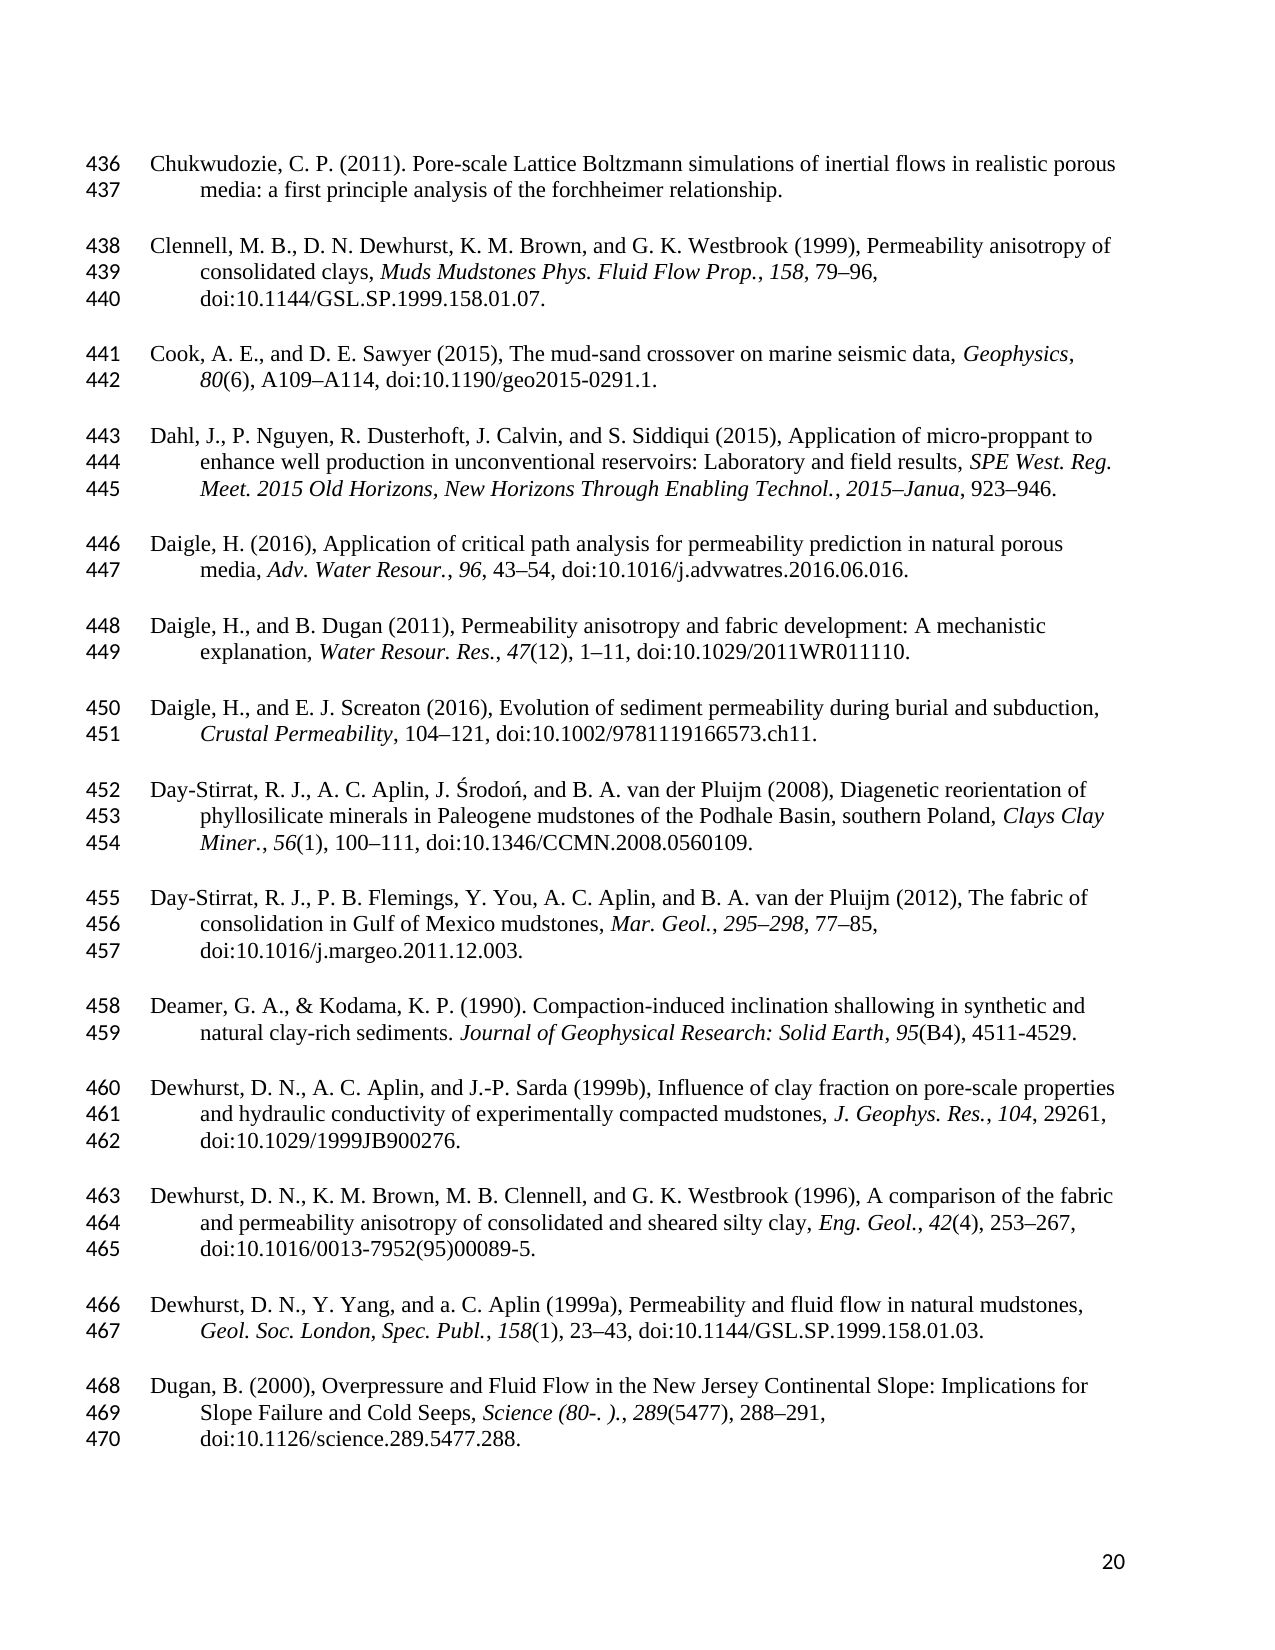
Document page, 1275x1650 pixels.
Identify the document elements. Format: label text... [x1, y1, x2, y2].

text Clennell, M. B., D. N. Dewhurst, K. M. Brown, and G. K. Westbrook (1999), Permeability anisotropy of consolidated clays, Muds Mudstones Phys. Fluid Flow Prop., 158, 79–96, doi:10.1144/GSL.SP.1999.158.01.07. [150, 232, 1125, 311]
text Cook, A. E., and D. E. Sawyer (2015), The mud-sand crossover on marine seismic data, Geophysics, 80(6), A109–A114, doi:10.1190/geo2015-0291.1. [150, 340, 1125, 393]
text Deamer, G. A., & Kodama, K. P. (1990). Compaction‐induced inclination shallowing in synthetic and natural clay‐rich sediments. Journal of Geophysical Research: Solid Earth, 95(B4), 4511-4529. [150, 992, 1125, 1045]
text Dewhurst, D. N., K. M. Brown, M. B. Clennell, and G. K. Westbrook (1996), A comparison of the fabric and permeability anisotropy of consolidated and sheared silty clay, Eng. Geol., 42(4), 253–267, doi:10.1016/0013-7952(95)00089-5. [150, 1182, 1125, 1261]
text Dewhurst, D. N., A. C. Aplin, and J.-P. Sarda (1999b), Influence of clay fraction on pore-scale properties and hydraulic conductivity of experimentally compacted mudstones, J. Geophys. Res., 104, 29261, doi:10.1029/1999JB900276. [150, 1074, 1125, 1153]
text Daigle, H. (2016), Application of critical path analysis for permeability prediction in natural porous media, Adv. Water Resour., 96, 43–54, doi:10.1016/j.advwatres.2016.06.016. [150, 530, 1125, 583]
text Daigle, H., and B. Dugan (2011), Permeability anisotropy and fabric development: A mechanistic explanation, Water Resour. Res., 47(12), 1–11, doi:10.1029/2011WR011110. [150, 612, 1125, 665]
text Dugan, B. (2000), Overpressure and Fluid Flow in the New Jersey Continental Slope: Implications for Slope Failure and Cold Seeps, Science (80-. )., 289(5477), 288–291, doi:10.1126/science.289.5477.288. [150, 1372, 1125, 1452]
text Dewhurst, D. N., Y. Yang, and a. C. Aplin (1999a), Permeability and fluid flow in natural mudstones, Geol. Soc. London, Spec. Publ., 158(1), 23–43, doi:10.1144/GSL.SP.1999.158.01.03. [150, 1291, 1125, 1343]
text Day-Stirrat, R. J., A. C. Aplin, J. Środoń, and B. A. van der Pluijm (2008), Diagenetic reorientation of phyllosilicate minerals in Paleogene mudstones of the Podhale Basin, southern Poland, Clays Clay Miner., 56(1), 100–111, doi:10.1346/CCMN.2008.0560109. [150, 776, 1125, 855]
text Day-Stirrat, R. J., P. B. Flemings, Y. You, A. C. Aplin, and B. A. van der Pluijm (2012), The fabric of consolidation in Gulf of Mexico mudstones, Mar. Geol., 295–298, 77–85, doi:10.1016/j.margeo.2011.12.003. [150, 884, 1125, 963]
text Dahl, J., P. Nguyen, R. Dusterhoft, J. Calvin, and S. Siddiqui (2015), Application of micro-proppant to enhance well production in unconventional reservoirs: Laboratory and field results, SPE West. Reg. Meet. 2015 Old Horizons, New Horizons Through Enabling Technol., 2015–Janua, 923–946. [150, 422, 1125, 501]
text Chukwudozie, C. P. (2011). Pore-scale Lattice Boltzmann simulations of inertial flows in realistic porous media: a first principle analysis of the forchheimer relationship. [150, 150, 1125, 203]
text Daigle, H., and E. J. Screaton (2016), Evolution of sediment permeability during burial and subduction, Crustal Permeability, 104–121, doi:10.1002/9781119166573.ch11. [150, 694, 1125, 747]
